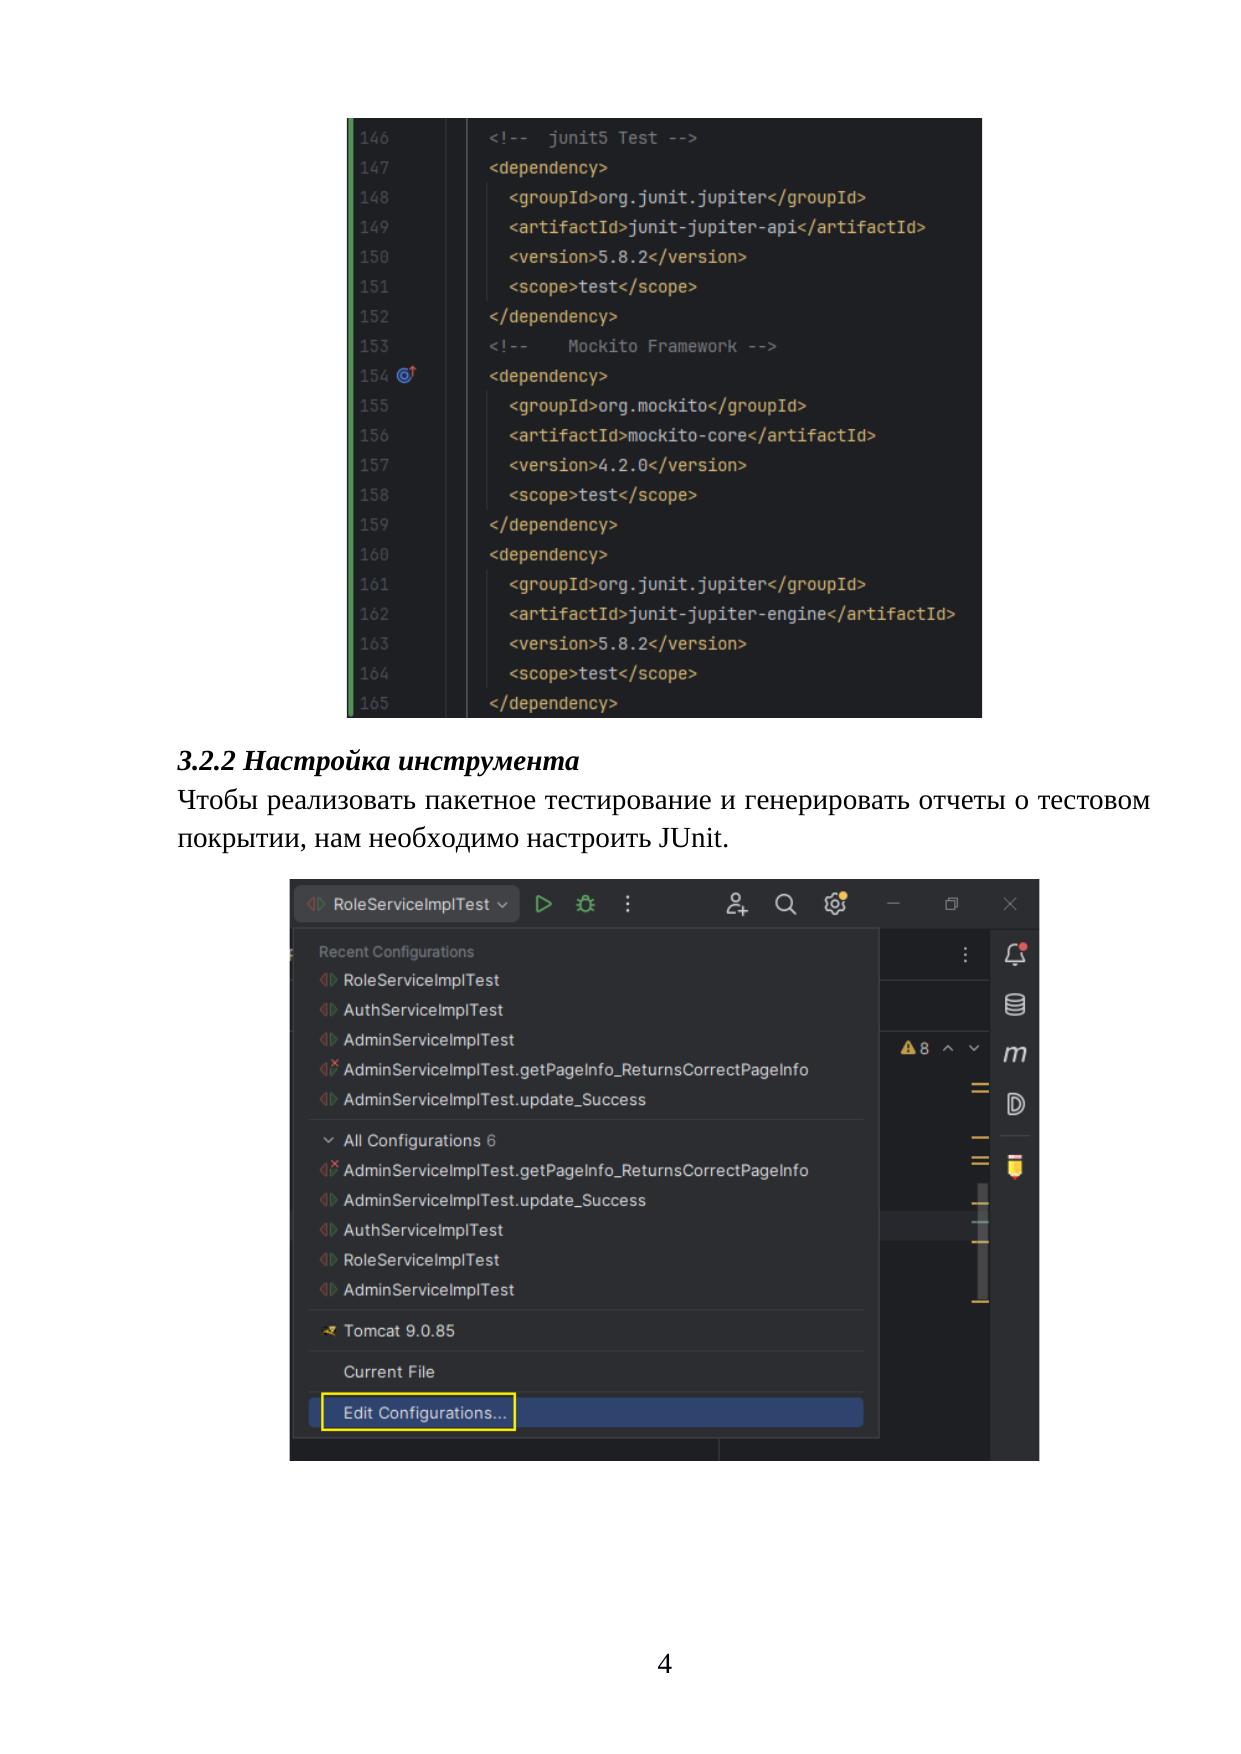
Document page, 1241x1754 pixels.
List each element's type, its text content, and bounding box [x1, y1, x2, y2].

text Чтобы реализовать пакетное тестирование и генерировать отчеты о тестовом покрытии, нам необходимо настроить JUnit. [177, 782, 1152, 854]
picture [346, 118, 983, 718]
picture [289, 879, 1040, 1461]
subtitle 3.2.2 Настройка инструмента [177, 743, 1152, 777]
